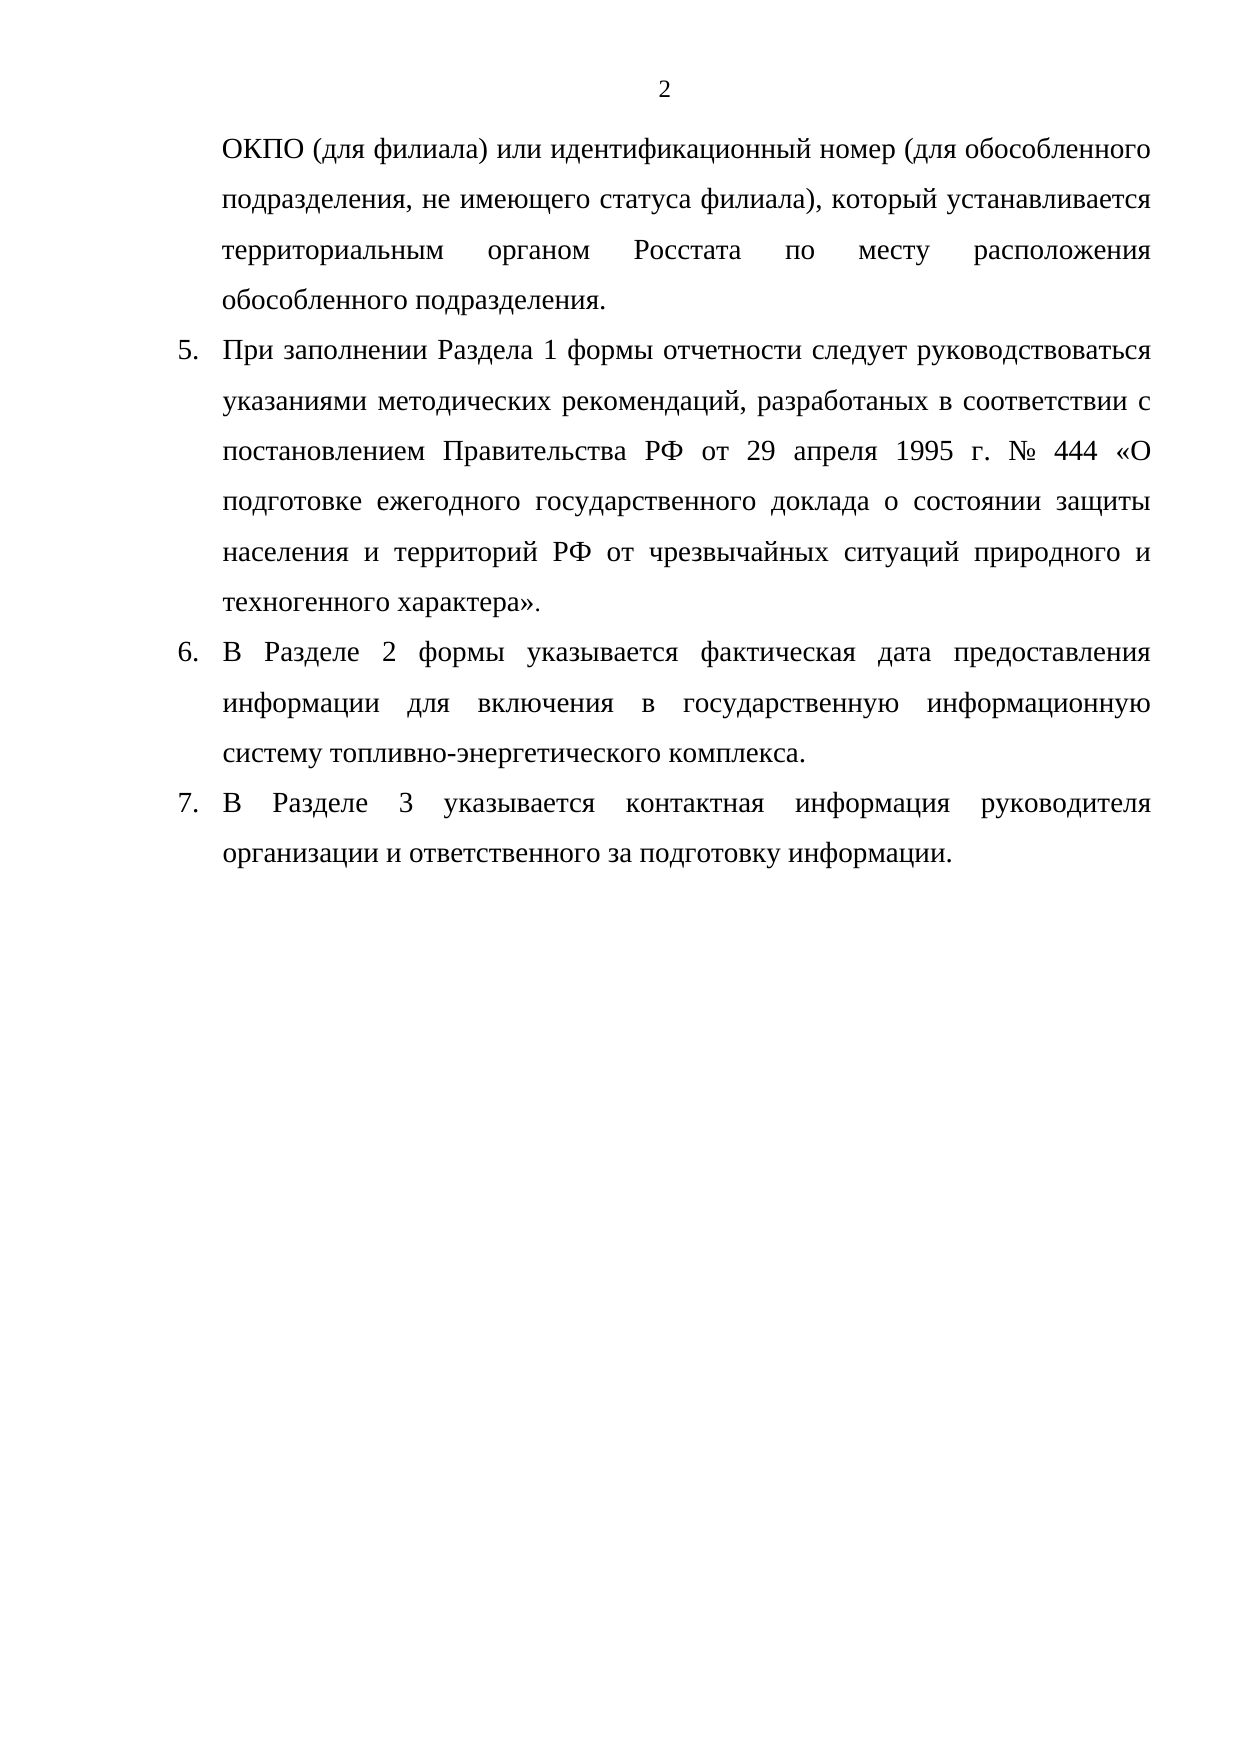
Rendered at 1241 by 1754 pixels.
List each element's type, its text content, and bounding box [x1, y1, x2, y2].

list В Разделе 2 формы указывается фактическая дата предоставления информации для включения в государственную информационную систему топливно-энергетического комплекса. [177, 634, 1152, 768]
list При заполнении Раздела 1 формы отчетности следует руководствоваться указаниями методических рекомендаций, разработаных в соответствии с постановлением Правительства РФ от 29 апреля . № 444 «О подготовке ежегодного государственного доклада о состоянии защиты населения и территорий РФ от чрезвычайных ситуаций природного и техногенного характера». [177, 332, 1152, 618]
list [177, 131, 1152, 316]
list В Разделе 3 указывается контактная информация руководителя организации и ответственного за подготовку информации. [177, 785, 1152, 869]
